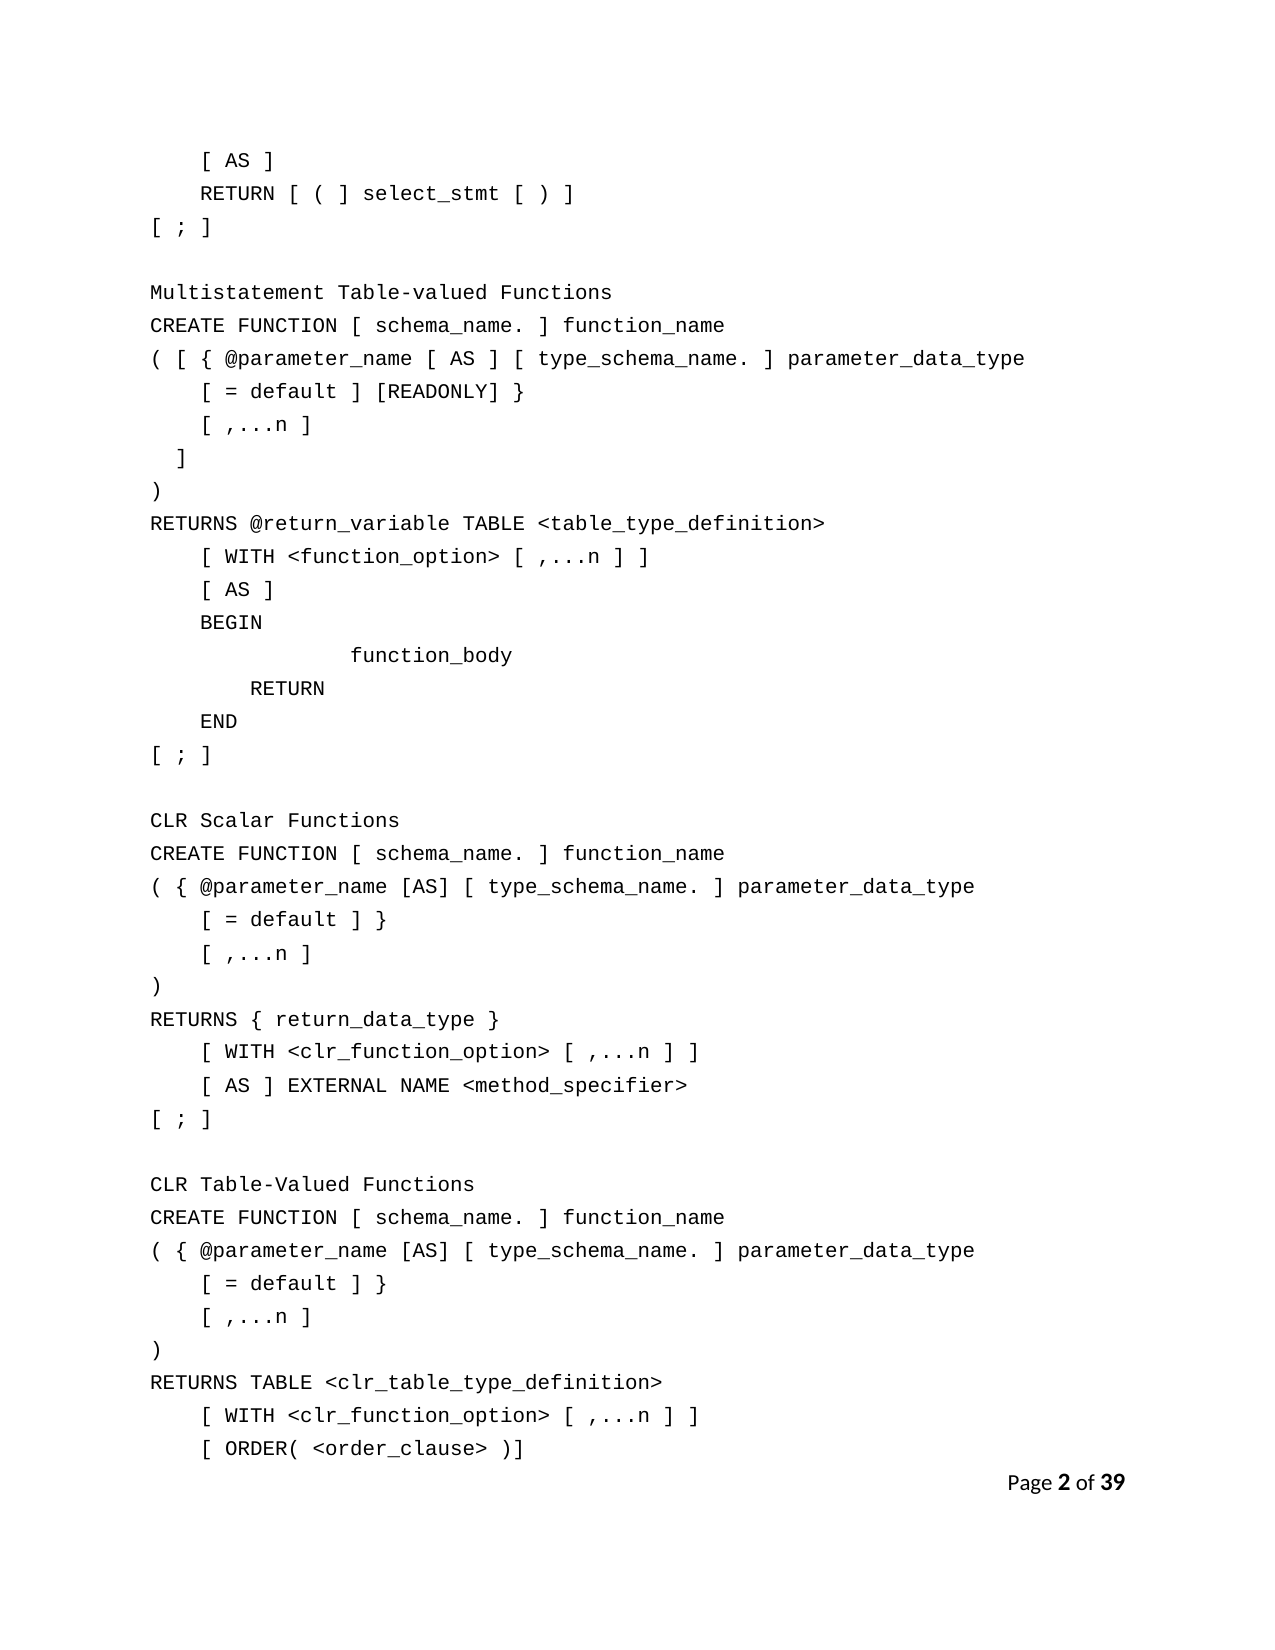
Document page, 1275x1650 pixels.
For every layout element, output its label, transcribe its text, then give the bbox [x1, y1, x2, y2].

text [ = default ] } [150, 1273, 1125, 1296]
text [ ,...n ] [150, 414, 1125, 438]
text [ WITH <clr_function_option> [ ,...n ] ] [150, 1405, 1125, 1428]
text [ ,...n ] [150, 1306, 1125, 1329]
text END [150, 711, 1125, 735]
text RETURN [ ( ] select_stmt [ ) ] [150, 183, 1125, 207]
text RETURN [150, 678, 1125, 702]
text ( { @parameter_name [AS] [ type_schema_name. ] parameter_data_type [150, 1240, 1125, 1263]
text [ AS ] [150, 579, 1125, 603]
text CREATE FUNCTION [ schema_name. ] function_name [150, 843, 1125, 867]
text [ = default ] [READONLY] } [150, 381, 1125, 405]
text Multistatement Table-valued Functions [150, 282, 1125, 306]
text [ ; ] [150, 216, 1125, 240]
text RETURNS @return_variable TABLE <table_type_definition> [150, 513, 1125, 537]
text CLR Table-Valued Functions [150, 1174, 1125, 1197]
text CREATE FUNCTION [ schema_name. ] function_name [150, 1207, 1125, 1230]
text [ ; ] [150, 744, 1125, 768]
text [150, 348, 1125, 372]
text [ ,...n ] [150, 942, 1125, 966]
text ] [150, 447, 1125, 471]
text CREATE FUNCTION [ schema_name. ] function_name [150, 315, 1125, 339]
text [ = default ] } [150, 909, 1125, 933]
text ) [150, 480, 1125, 504]
text ( { @parameter_name [AS] [ type_schema_name. ] parameter_data_type [150, 876, 1125, 900]
text RETURNS { return_data_type } [150, 1008, 1125, 1032]
text function_body [150, 645, 1125, 669]
text [ AS ] EXTERNAL NAME <method_specifier> [150, 1074, 1125, 1098]
text [ WITH <clr_function_option> [ ,...n ] ] [150, 1042, 1125, 1065]
text [ WITH <function_option> [ ,...n ] ] [150, 546, 1125, 570]
text RETURNS TABLE <clr_table_type_definition> [150, 1372, 1125, 1395]
text [ ; ] [150, 1108, 1125, 1131]
text ) [150, 1339, 1125, 1362]
text [ AS ] [150, 150, 1125, 174]
text CLR Scalar Functions [150, 810, 1125, 834]
text ) [150, 976, 1125, 999]
text [ ORDER( <order_clause> )] [150, 1438, 1125, 1461]
text BEGIN [150, 612, 1125, 636]
